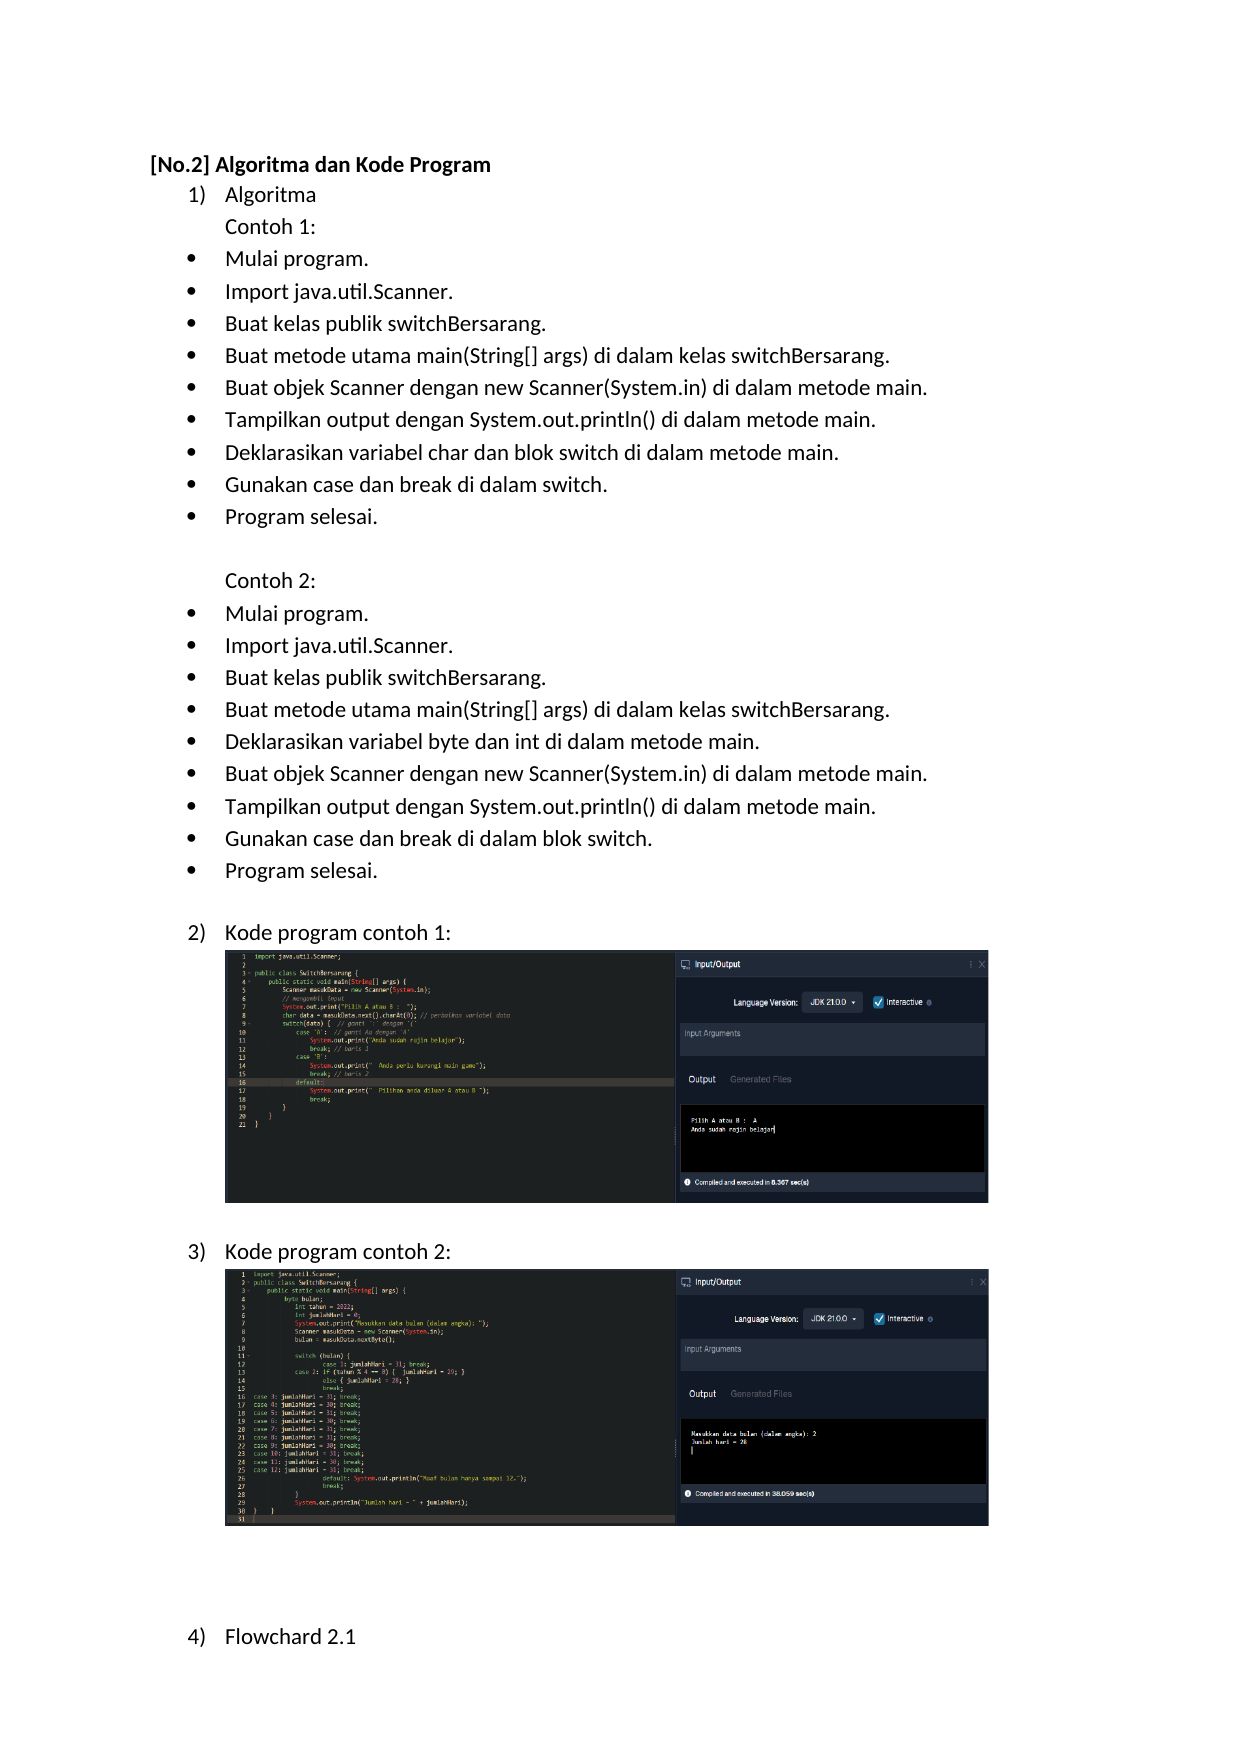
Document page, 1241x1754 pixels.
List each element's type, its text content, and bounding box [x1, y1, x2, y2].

list Buat objek Scanner dengan new Scanner(System.in) di dalam metode main. [187, 759, 1090, 788]
list Buat objek Scanner dengan new Scanner(System.in) di dalam metode main. [187, 373, 1090, 401]
list Gunakan case dan break di dalam blok switch. [187, 824, 1090, 852]
list Gunakan case dan break di dalam switch. [187, 470, 1090, 498]
list Algoritma [187, 180, 1090, 208]
list Kode program contoh 2: [187, 1237, 1090, 1265]
list Buat metode utama main(String[] args) di dalam kelas switchBersarang. [187, 341, 1090, 369]
list Tampilkan output dengan System.out.println() di dalam metode main. [187, 792, 1090, 820]
list Mulai program. [187, 244, 1090, 273]
list Contoh 2: [225, 566, 1090, 594]
list Mulai program. [187, 599, 1090, 627]
list Deklarasikan variabel char dan blok switch di dalam metode main. [187, 438, 1090, 466]
picture [225, 950, 989, 1203]
list Buat kelas publik switchBersarang. [187, 663, 1090, 691]
list Tampilkan output dengan System.out.println() di dalam metode main. [187, 406, 1090, 433]
list Buat kelas publik switchBersarang. [187, 309, 1090, 337]
list Contoh 1: [225, 212, 1090, 240]
list Deklarasikan variabel byte dan int di dalam metode main. [187, 727, 1090, 755]
list Buat metode utama main(String[] args) di dalam kelas switchBersarang. [187, 695, 1090, 723]
list Kode program contoh 1: [187, 918, 1090, 947]
list Program selesai. [187, 856, 1090, 884]
picture [225, 1269, 989, 1526]
list Flowchard 2.1 [187, 1622, 1090, 1650]
text [No.2] Algoritma dan Kode Program [150, 150, 1090, 178]
list Import java.util.Scanner. [187, 277, 1090, 305]
list Import java.util.Scanner. [187, 631, 1090, 659]
list Program selesai. [187, 502, 1090, 530]
